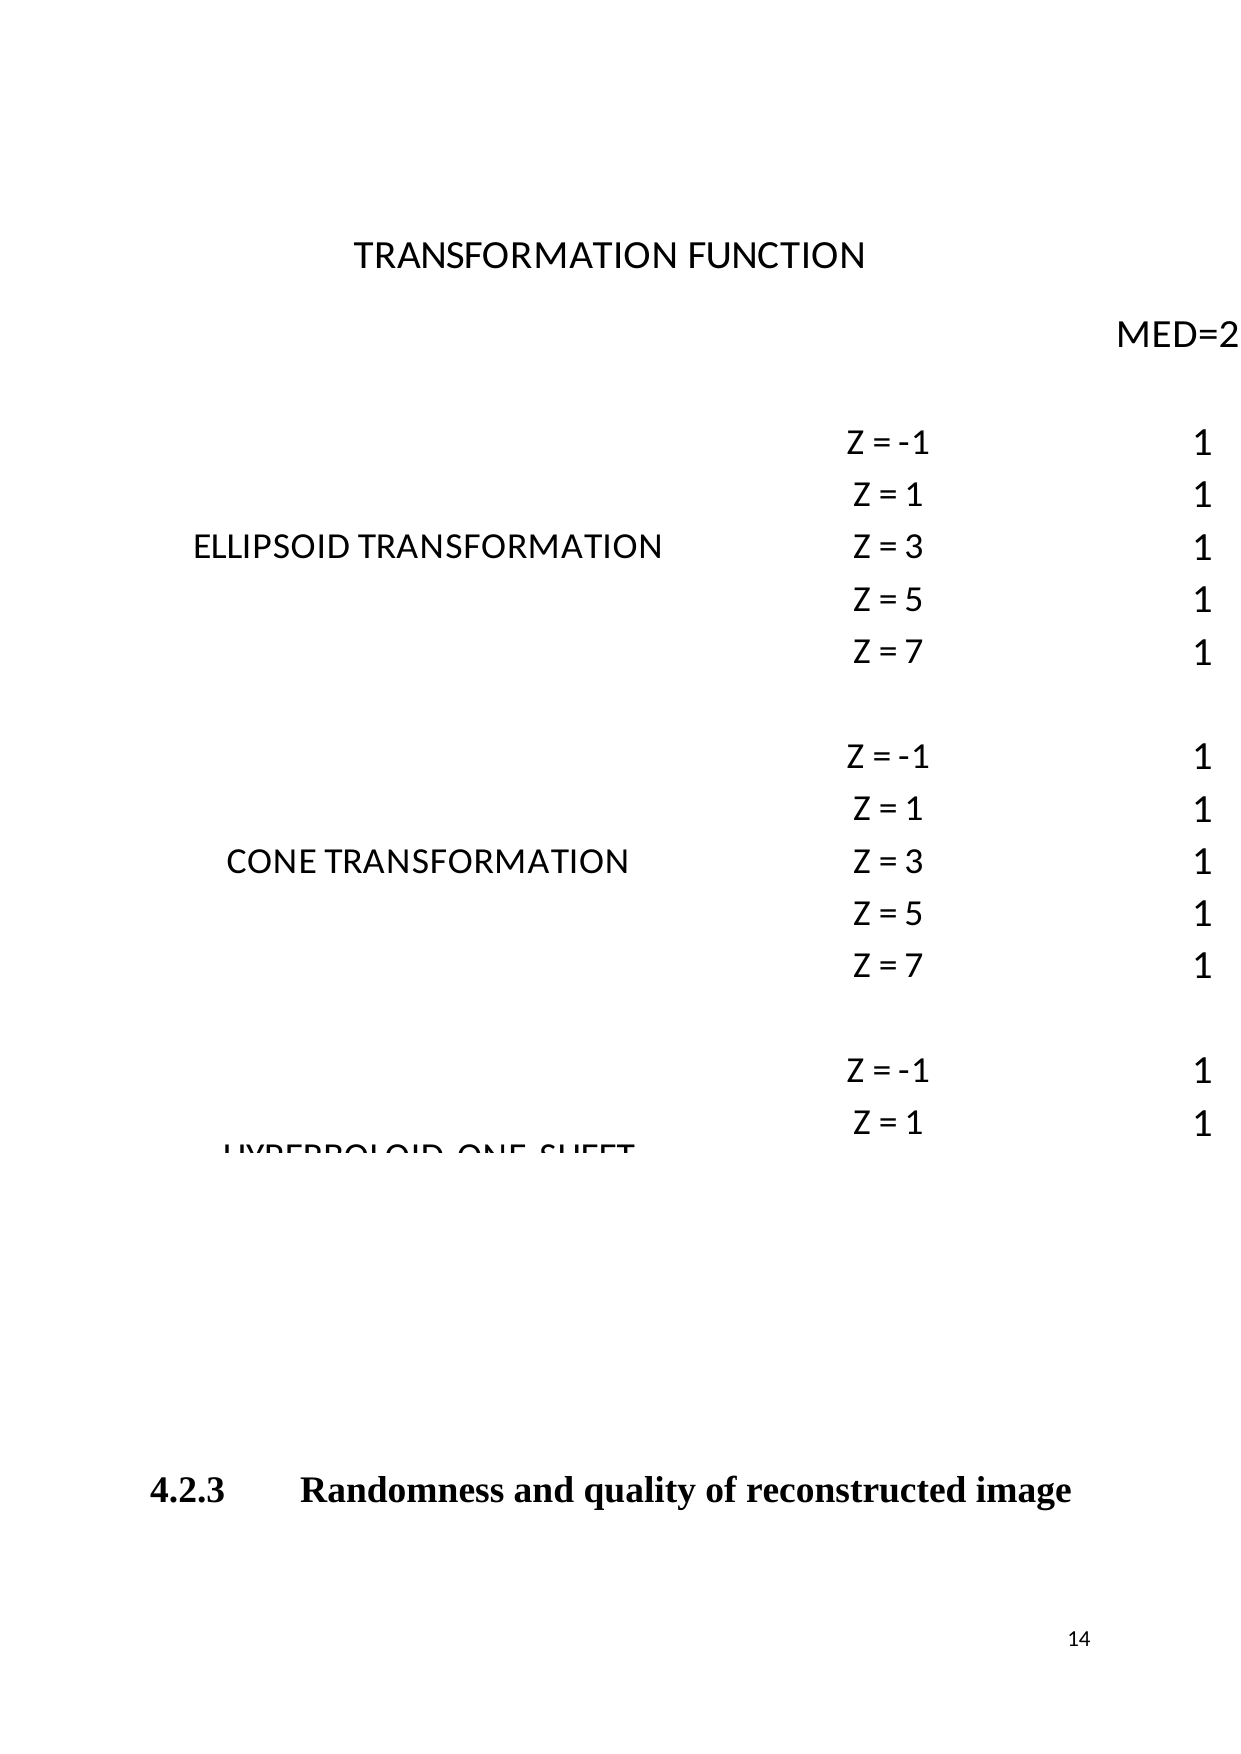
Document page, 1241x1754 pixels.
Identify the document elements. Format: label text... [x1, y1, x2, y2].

text 4.2.3 Randomness and quality of reconstructed image [150, 1468, 1090, 1511]
